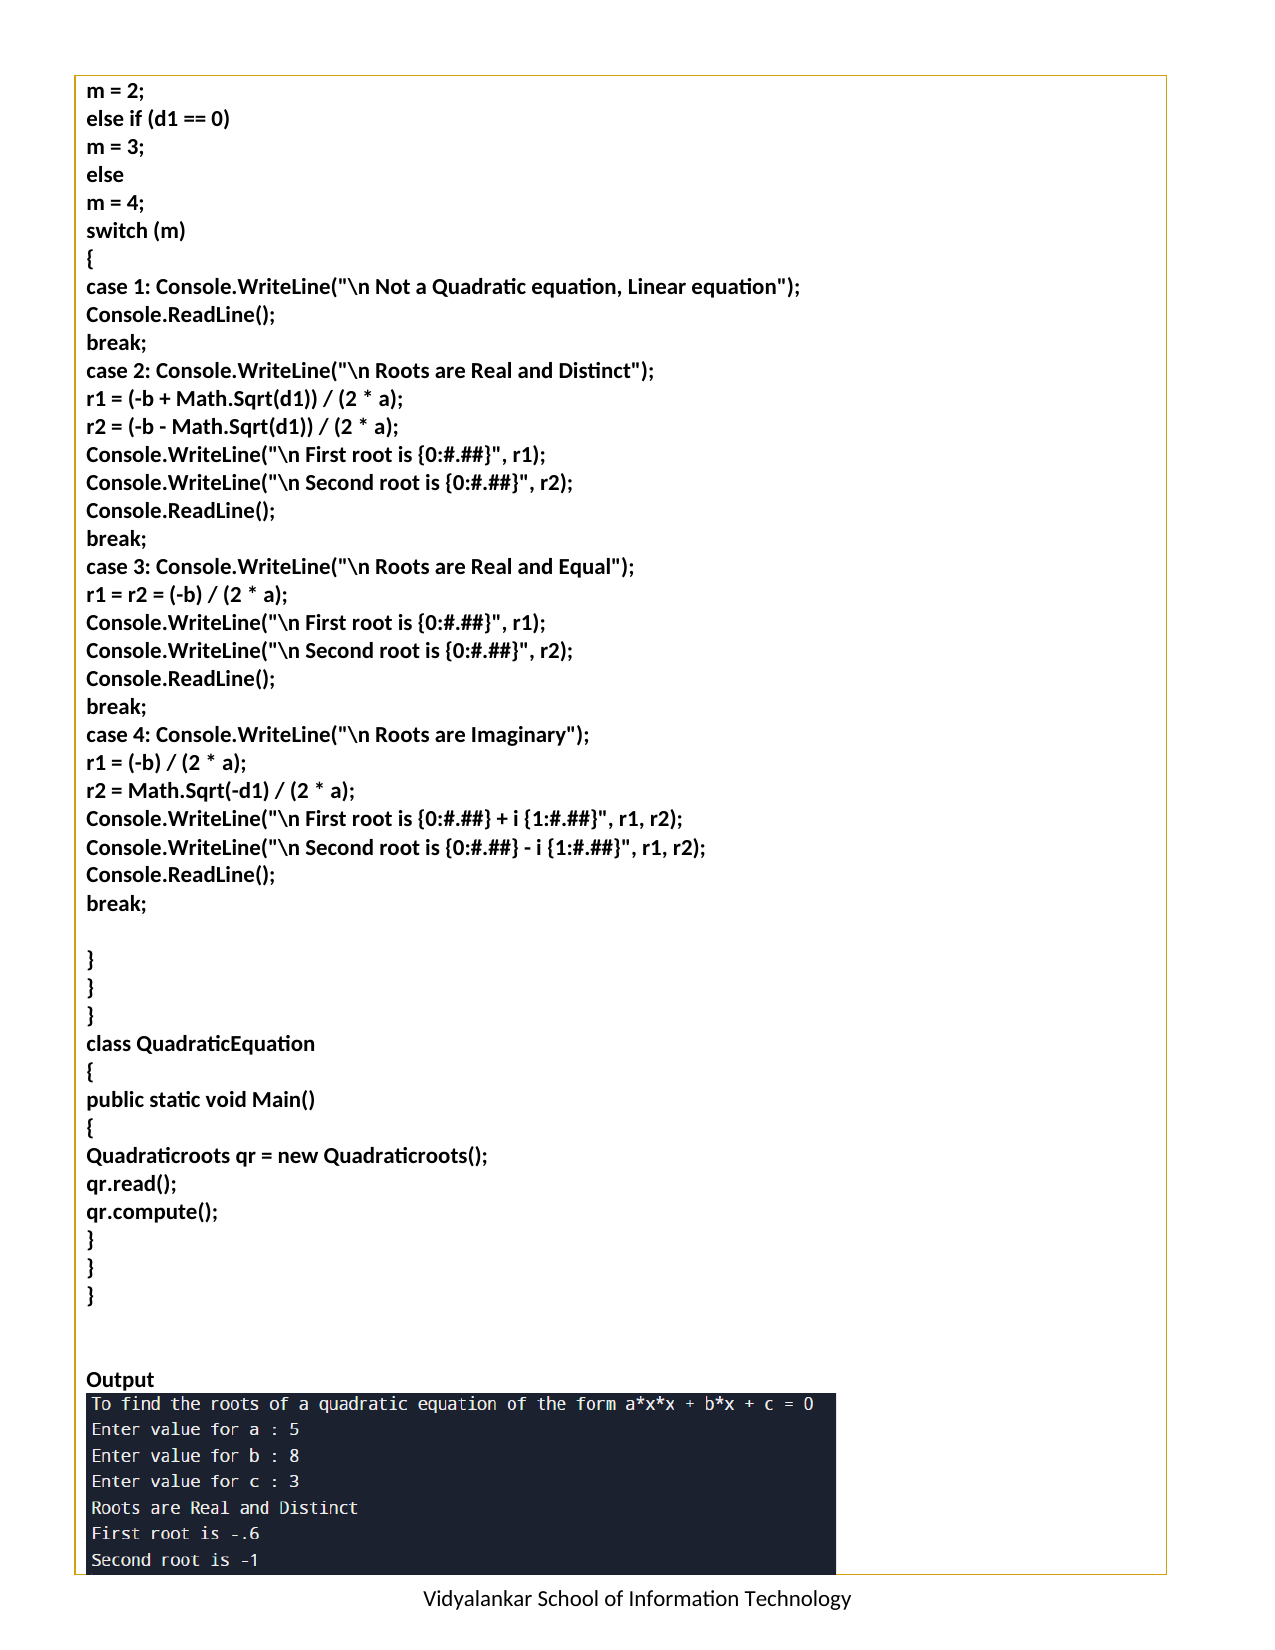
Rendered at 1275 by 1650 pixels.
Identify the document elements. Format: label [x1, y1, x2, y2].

picture [86, 1393, 837, 1575]
table_cell [76, 76, 1166, 1574]
